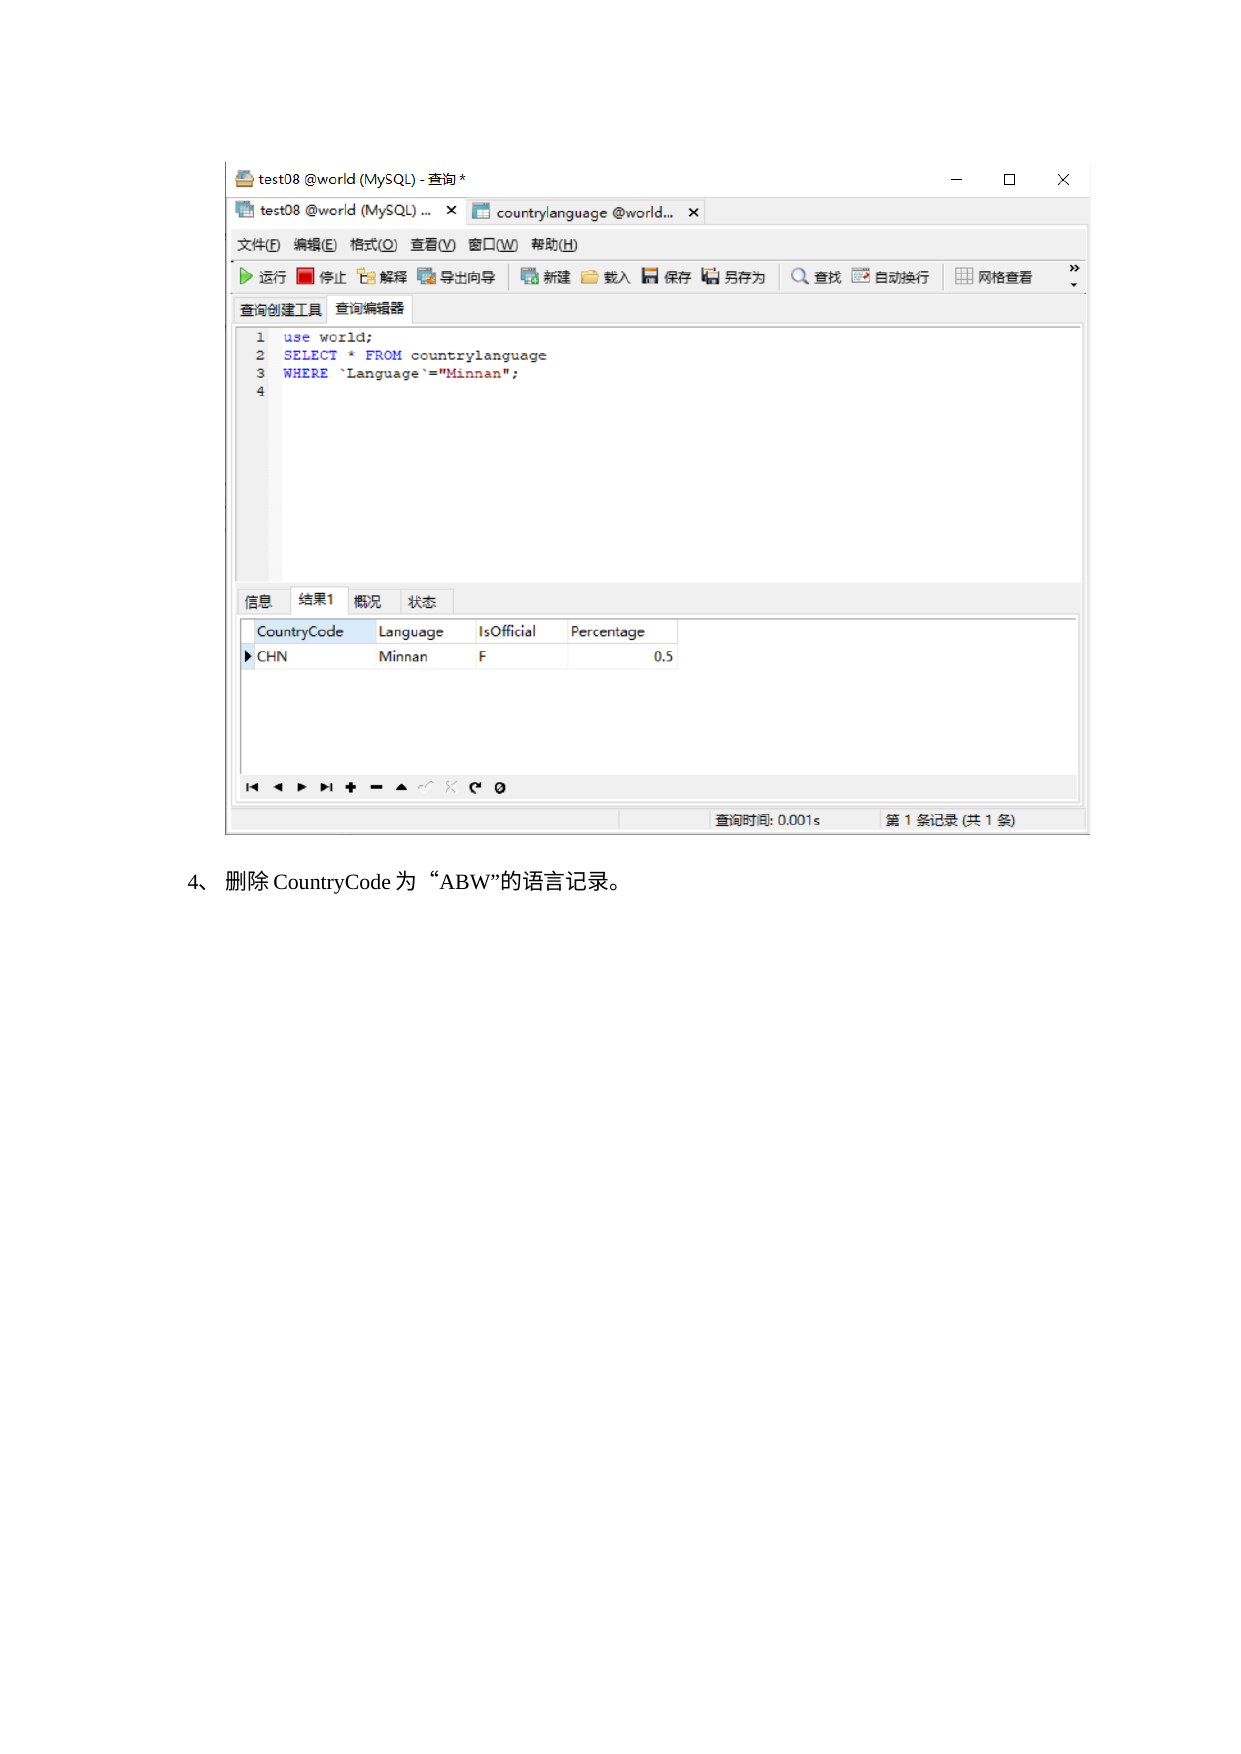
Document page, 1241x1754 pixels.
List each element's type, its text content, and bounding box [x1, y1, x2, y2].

picture [225, 162, 1091, 835]
list 删除CountryCode为“ABW”的语言记录。 [187, 864, 1053, 895]
